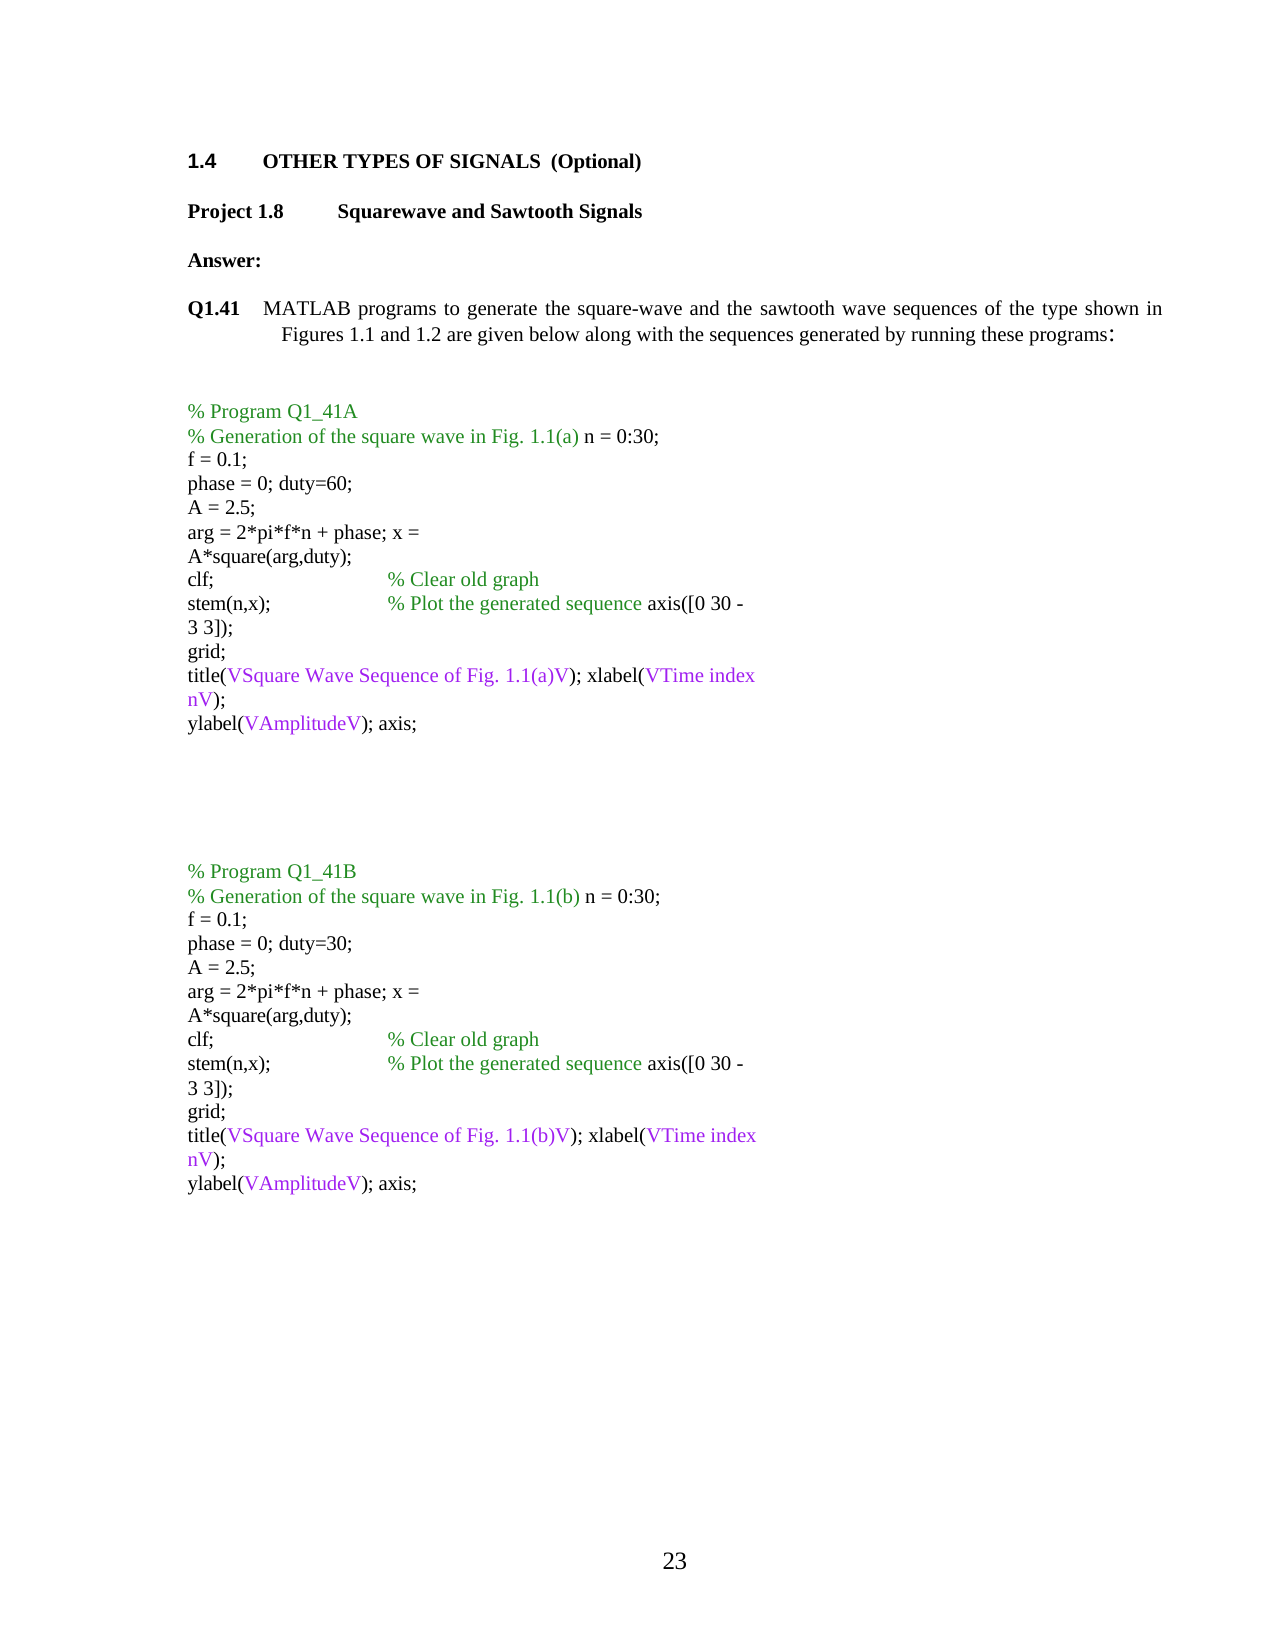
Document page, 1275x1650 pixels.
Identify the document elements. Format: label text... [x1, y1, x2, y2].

text arg = 2*pi*f*n + phase; x = A*square(arg,duty); [187, 979, 481, 1027]
text % Generation of the square wave in Fig. 1.1(a) n = 0:30; [187, 424, 767, 448]
text ylabel(VAmplitudeV); axis; [187, 1171, 456, 1195]
subtitle OTHER TYPES OF SIGNALS (Optional) [187, 149, 1175, 173]
text clf; % Clear old graph [187, 1027, 1175, 1051]
text arg = 2*pi*f*n + phase; x = A*square(arg,duty); [187, 519, 481, 568]
text stem(n,x); % Plot the generated sequence axis([0 30 -3 3]); [187, 1051, 750, 1099]
text grid; [187, 1099, 1175, 1123]
text ylabel(VAmplitudeV); axis; [187, 711, 456, 735]
text A = 2.5; [187, 955, 1175, 979]
text % Generation of the square wave in Fig. 1.1(b) n = 0:30; [187, 884, 767, 908]
text phase = 0; duty=60; [187, 471, 373, 495]
text title(VSquare Wave Sequence of Fig. 1.1(b)V); xlabel(VTime index nV); [187, 1123, 767, 1171]
text grid; [187, 639, 1175, 663]
text % Program Q1_41A [187, 400, 1175, 424]
text phase = 0; duty=30; [187, 931, 373, 955]
text % Program Q1_41B [187, 860, 1175, 884]
text A = 2.5; [187, 495, 1175, 519]
text Project 1.8 Squarewave and Sawtooth Signals Answer: [187, 199, 681, 272]
text title(VSquare Wave Sequence of Fig. 1.1(a)V); xlabel(VTime index nV); [187, 663, 767, 711]
text clf; % Clear old graph [187, 568, 1175, 591]
text f = 0.1; [187, 448, 1175, 471]
text f = 0.1; [187, 908, 1175, 931]
text Q1.41 MATLAB programs to generate the square-wave and the sawtooth wave sequences of the type shown in Figures 1.1 and 1.2 are given below along with the sequences generated by running these programs: [187, 297, 1163, 347]
text stem(n,x); % Plot the generated sequence axis([0 30 -3 3]); [187, 591, 750, 639]
